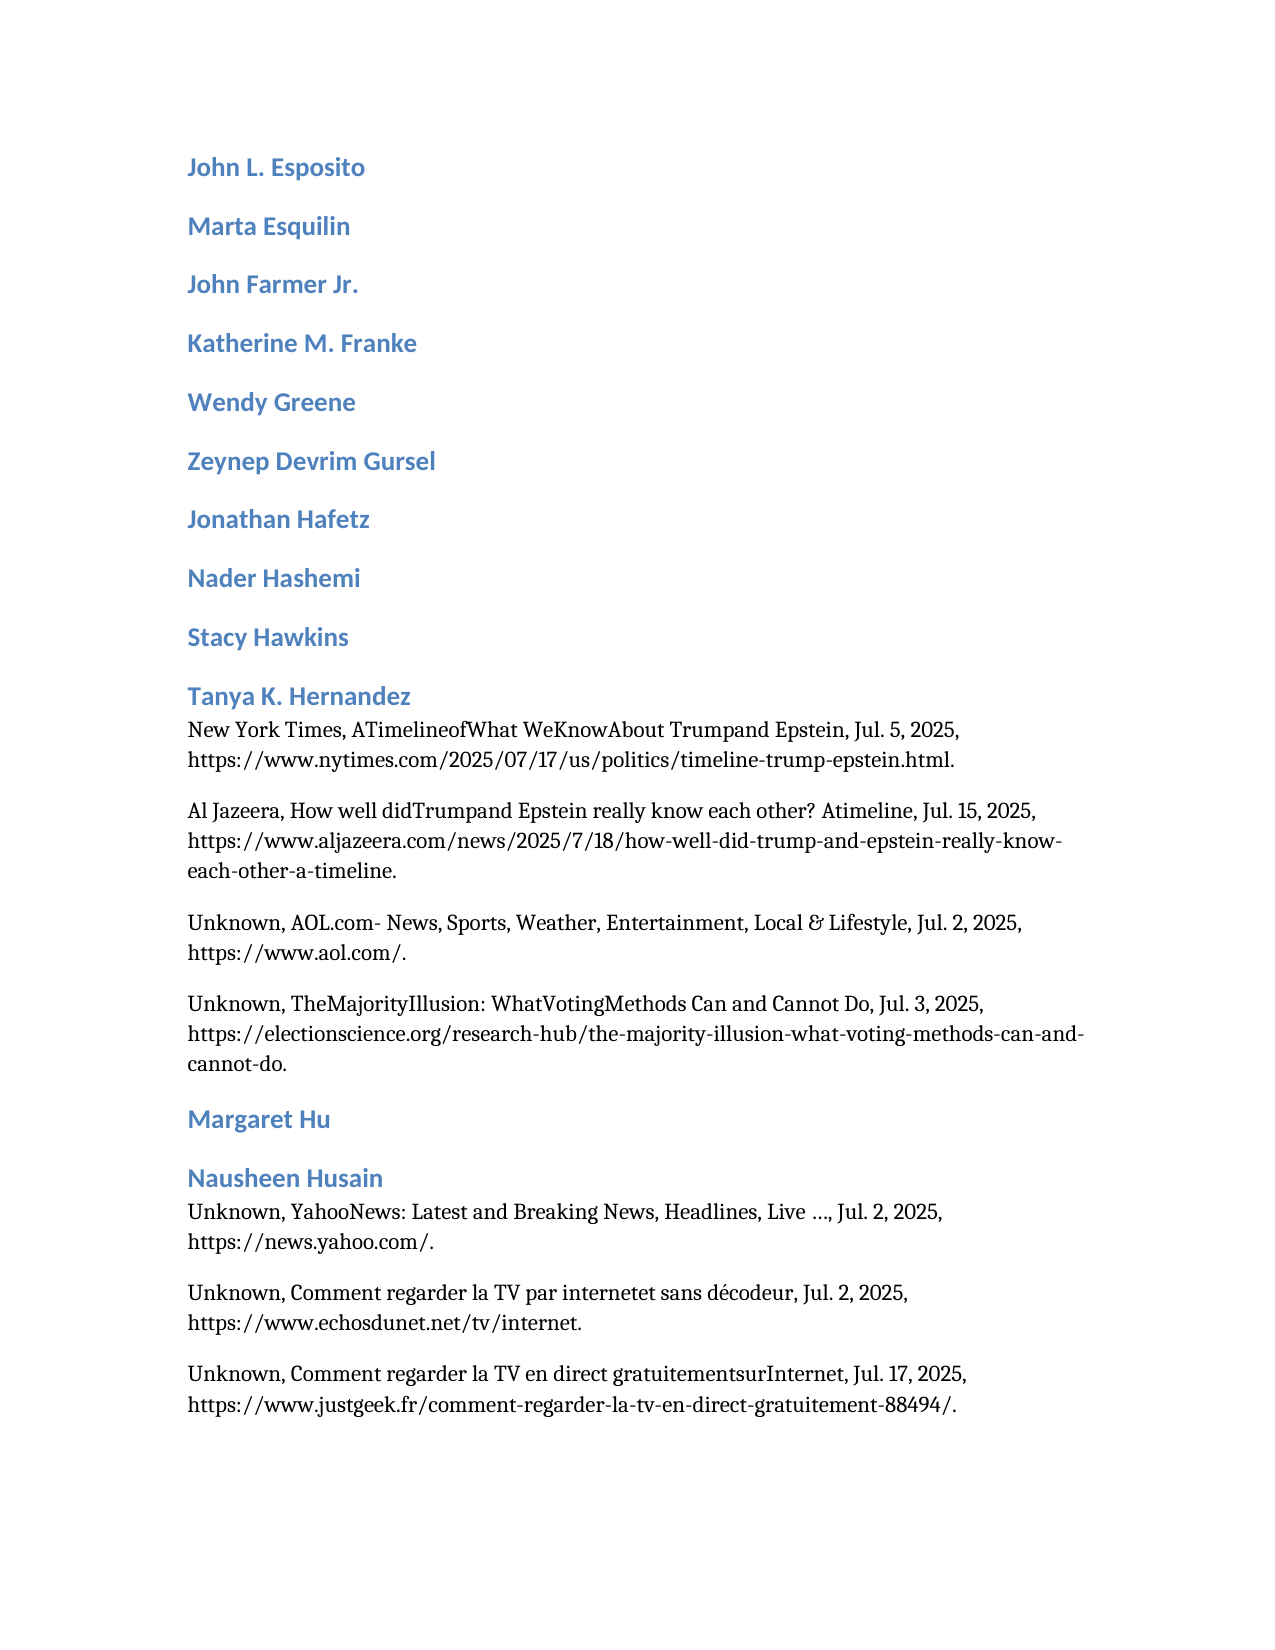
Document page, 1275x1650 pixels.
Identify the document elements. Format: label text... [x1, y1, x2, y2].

subtitle Zeynep Devrim Gursel [187, 444, 1087, 477]
text Unknown, TheMajorityIllusion: WhatVotingMethods Can and Cannot Do, Jul. 3, 2025, https://electionscience.org/research-hub/the-majority-illusion-what-voting-methods-can-and-cannot-do. [187, 991, 1087, 1077]
text Al Jazeera, How well didTrumpand Epstein really know each other? Atimeline, Jul. 15, 2025, https://www.aljazeera.com/news/2025/7/18/how-well-did-trump-and-epstein-really-know-each-other-a-timeline. [187, 798, 1087, 885]
text New York Times, ATimelineofWhat WeKnowAbout Trumpand Epstein, Jul. 5, 2025, https://www.nytimes.com/2025/07/17/us/politics/timeline-trump-epstein.html. [187, 717, 1087, 773]
subtitle Nader Hashemi [187, 561, 1087, 594]
subtitle Nausheen Husain [187, 1161, 1087, 1194]
subtitle Tanya K. Hernandez [187, 679, 1087, 712]
subtitle Katherine M. Franke [187, 326, 1087, 359]
subtitle John Farmer Jr. [187, 267, 1087, 301]
subtitle Jonathan Hafetz [187, 502, 1087, 536]
text Unknown, YahooNews: Latest and Breaking News, Headlines, Live …, Jul. 2, 2025, https://news.yahoo.com/. [187, 1199, 1087, 1255]
text Unknown, AOL.com- News, Sports, Weather, Entertainment, Local & Lifestyle, Jul. 2, 2025, https://www.aol.com/. [187, 909, 1087, 966]
subtitle John L. Esposito [187, 150, 1087, 183]
subtitle Wendy Greene [187, 385, 1087, 418]
text Unknown, Comment regarder la TV en direct gratuitementsurInternet, Jul. 17, 2025, https://www.justgeek.fr/comment-regarder-la-tv-en-direct-gratuitement-88494/. [187, 1361, 1087, 1418]
subtitle Margaret Hu [187, 1102, 1087, 1135]
text Unknown, Comment regarder la TV par internetet sans décodeur, Jul. 2, 2025, https://www.echosdunet.net/tv/internet. [187, 1280, 1087, 1337]
subtitle Stacy Hawkins [187, 620, 1087, 653]
subtitle Marta Esquilin [187, 209, 1087, 242]
